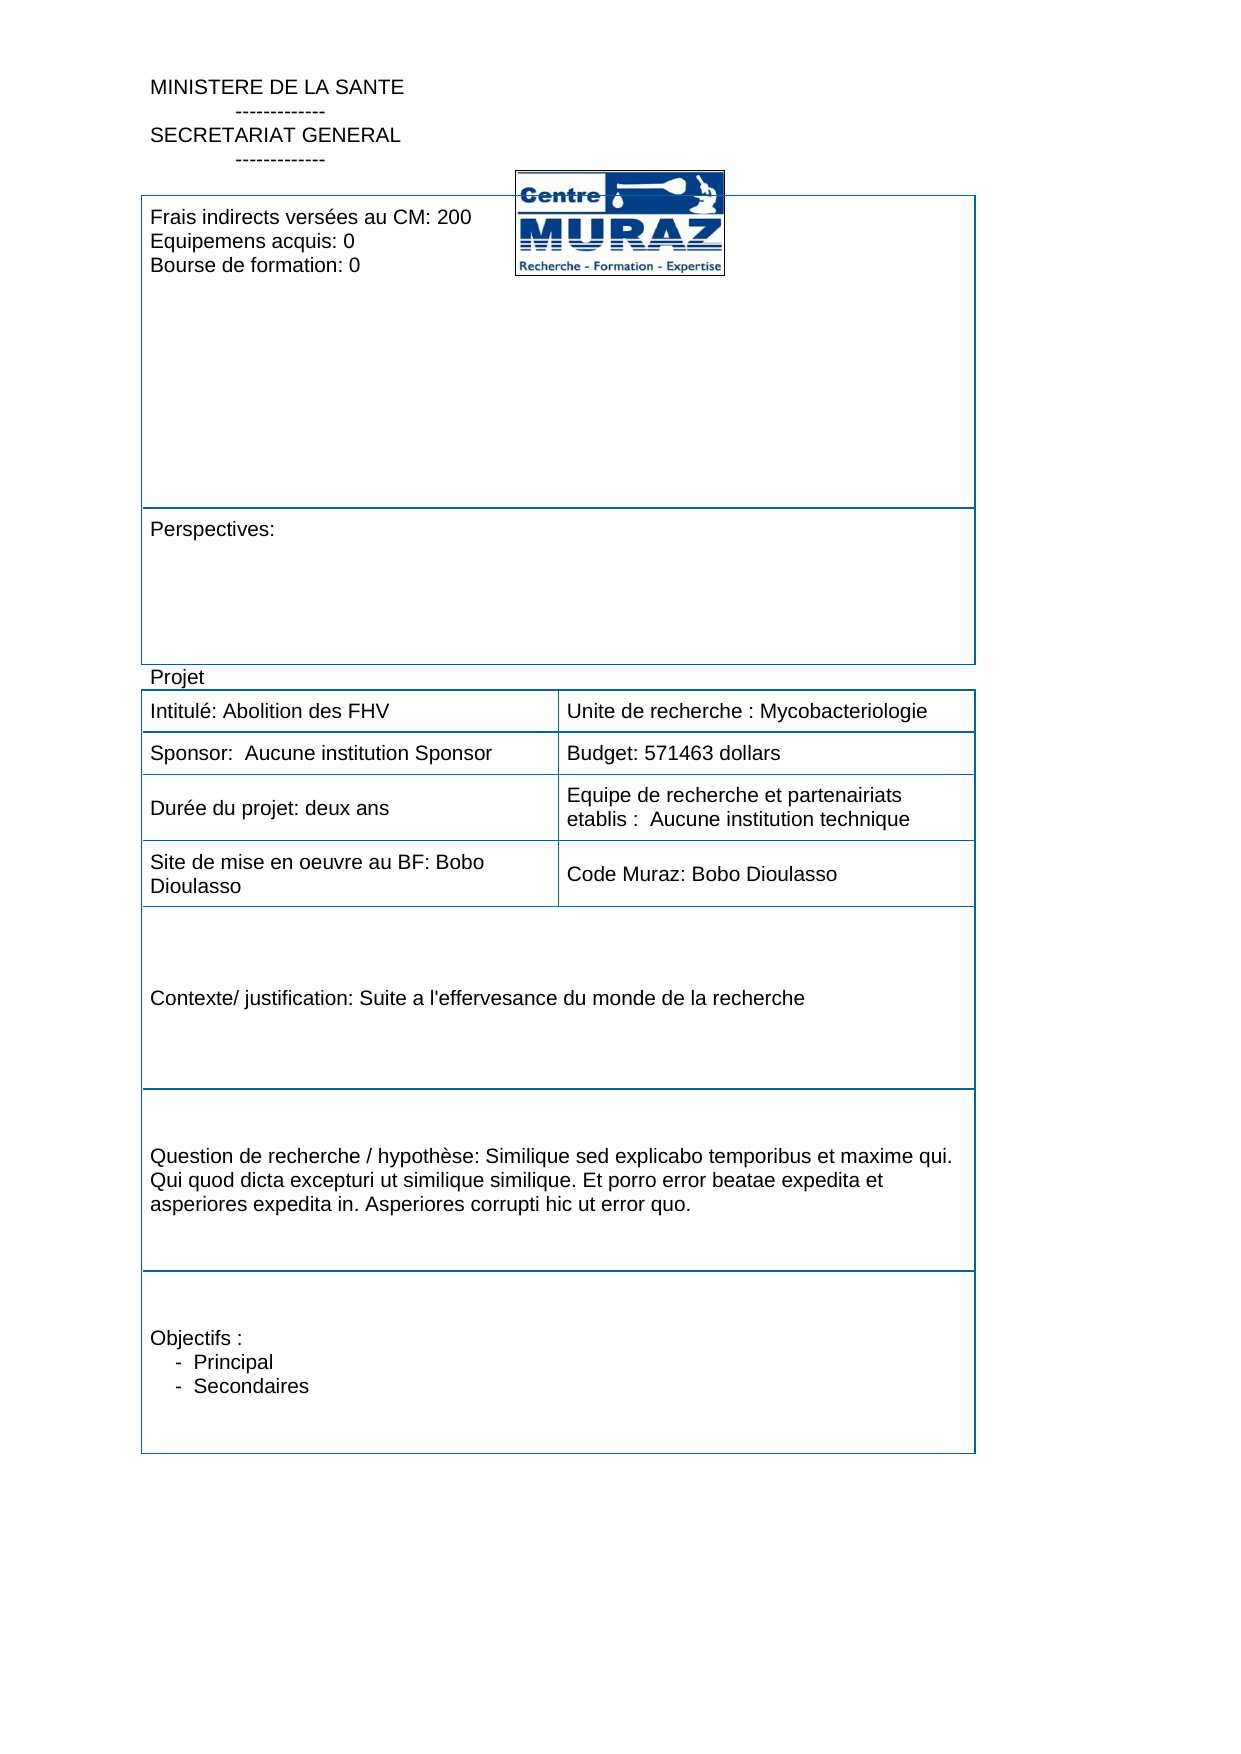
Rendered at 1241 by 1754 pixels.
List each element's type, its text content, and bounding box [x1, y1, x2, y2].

table_cell Equipe de recherche et partenairiats etablis : Aucune institution technique [559, 775, 974, 839]
table_header Unite de recherche : Mycobacteriologie [559, 691, 974, 731]
table_cell Frais indirects versées au CM: 200 Equipemens acquis: 0 Bourse de formation: 0 [142, 196, 974, 507]
text Projet [150, 665, 1090, 689]
table_cell Perspectives: [142, 508, 974, 663]
table_cell Contexte/ justification: Suite a l'effervesance du monde de la recherche [142, 907, 974, 1088]
picture [516, 171, 724, 194]
table_cell Sponsor: Aucune institution Sponsor [142, 732, 558, 773]
table_cell Site de mise en oeuvre au BF: Bobo Dioulasso [142, 841, 558, 906]
table_cell Question de recherche / hypothèse: Similique sed explicabo temporibus et maxime qui. Qui quod dicta excepturi ut similique similique. Et porro error beatae expedita et asperiores expedita in. Asperiores corrupti hic ut error quo. [142, 1089, 974, 1270]
table_header Intitulé: Abolition des FHV [142, 691, 558, 731]
table_cell Code Muraz: Bobo Dioulasso [559, 841, 974, 906]
table_cell Durée du projet: deux ans [142, 775, 558, 839]
table_cell Budget: 571463 dollars [559, 733, 974, 773]
table_cell Objectifs : - Principal - Secondaires [142, 1271, 974, 1453]
